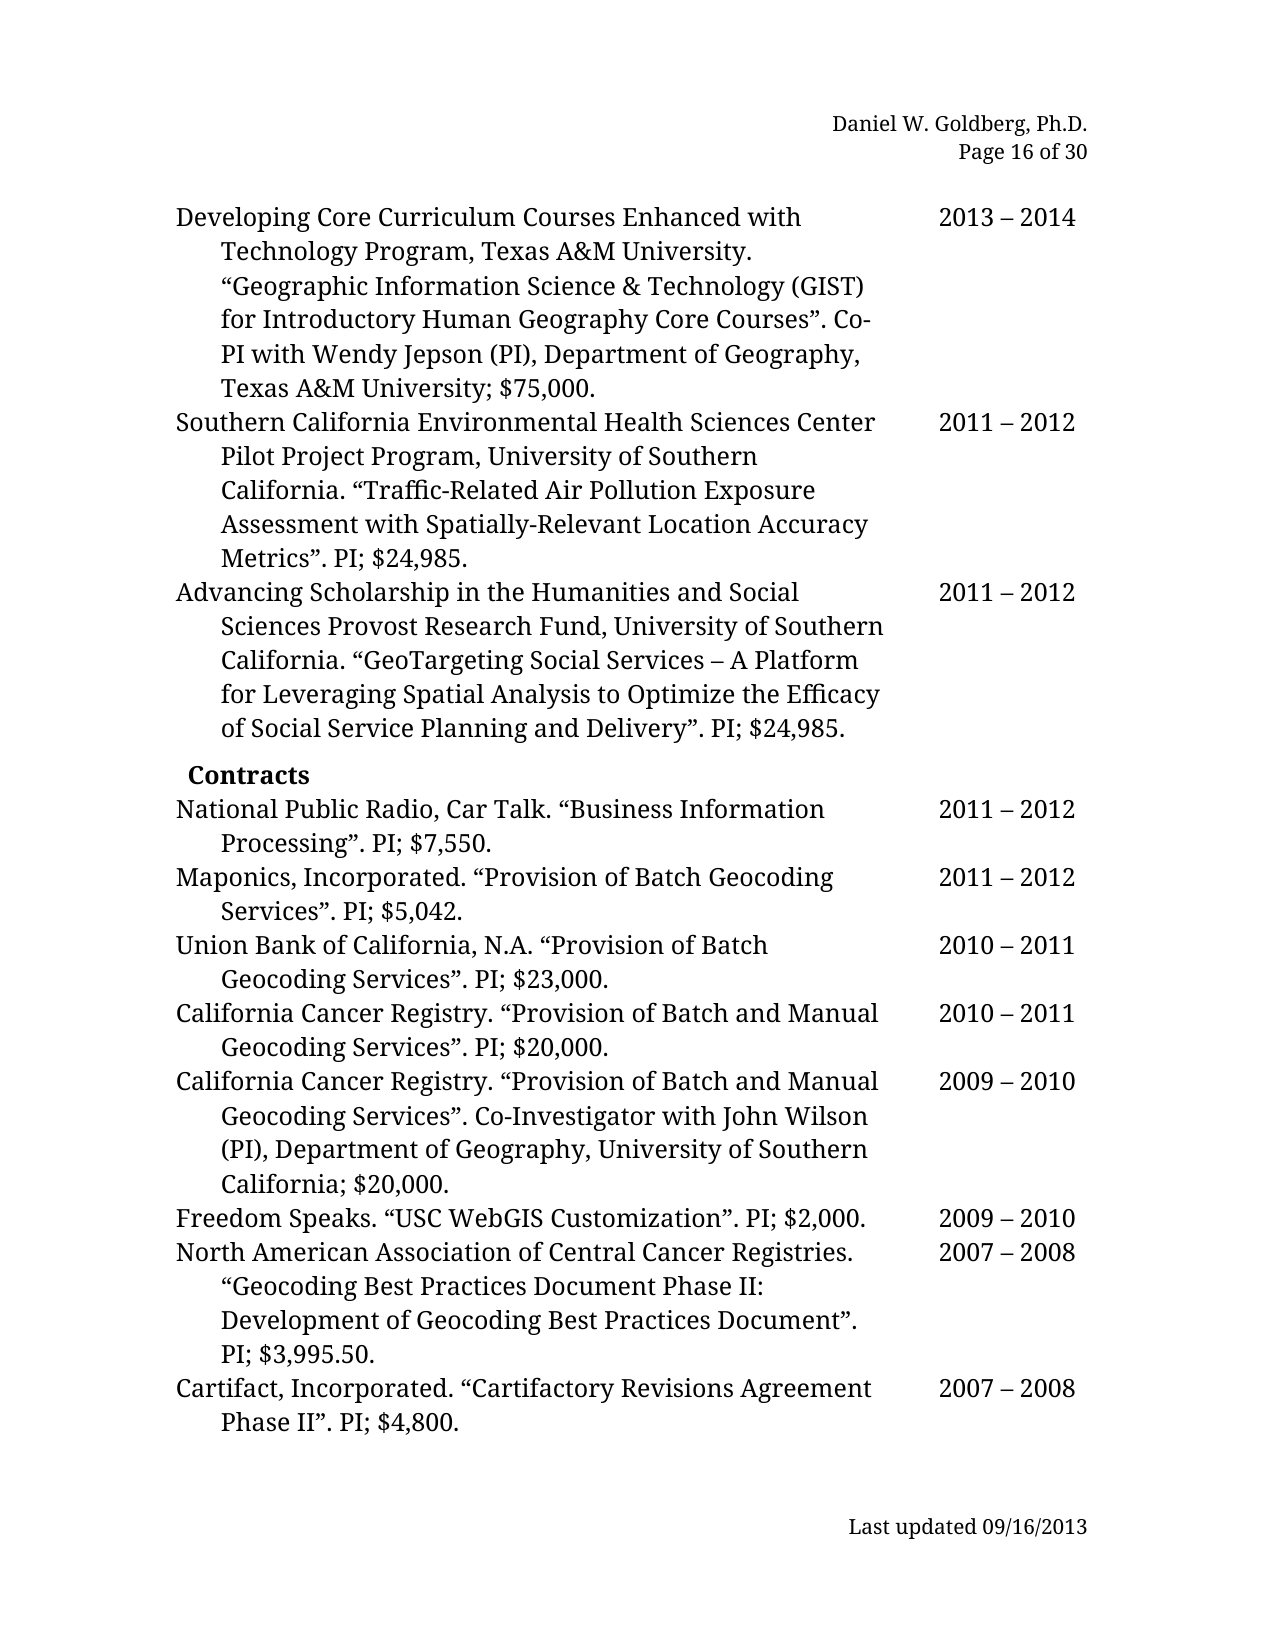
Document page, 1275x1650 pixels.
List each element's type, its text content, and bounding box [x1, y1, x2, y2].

table_cell 2009 – 2010 [888, 1200, 1076, 1234]
table_cell 2007 – 2008 [888, 1234, 1076, 1371]
table_cell 2010 – 2011 [888, 928, 1076, 996]
subtitle Contracts [187, 757, 1087, 792]
table_cell Southern California Environmental Health Sciences Center Pilot Project Program, University of Southern California. “Traffic-Related Air Pollution Exposure Assessment with Spatially-Relevant Location Accuracy Metrics”. PI; $24,985. [176, 404, 888, 575]
table_cell 2009 – 2010 [888, 1064, 1076, 1200]
table_cell Union Bank of California, N.A. “Provision of Batch Geocoding Services”. PI; $23,000. [176, 928, 888, 996]
table_cell 2011 – 2012 [888, 860, 1076, 928]
table_cell California Cancer Registry. “Provision of Batch and Manual Geocoding Services”. PI; $20,000. [176, 996, 888, 1064]
table_cell 2007 – 2008 [888, 1371, 1076, 1439]
table_cell California Cancer Registry. “Provision of Batch and Manual Geocoding Services”. Co-Investigator with John Wilson (PI), Department of Geography, University of Southern California; $20,000. [176, 1064, 888, 1200]
table_cell Maponics, Incorporated. “Provision of Batch Geocoding Services”. PI; $5,042. [176, 860, 888, 928]
table_cell Developing Core Curriculum Courses Enhanced with Technology Program, Texas A&M University. “Geographic Information Science & Technology (GIST) for Introductory Human Geography Core Courses”. Co-PI with Wendy Jepson (PI), Department of Geography, Texas A&M University; $75,000. [176, 200, 888, 404]
table_cell 2011 – 2012 [888, 404, 1076, 575]
table_header National Public Radio, Car Talk. “Business Information Processing”. PI; $7,550. [176, 792, 888, 860]
table_cell Advancing Scholarship in the Humanities and Social Sciences Provost Research Fund, University of Southern California. “GeoTargeting Social Services – A Platform for Leveraging Spatial Analysis to Optimize the Efficacy of Social Service Planning and Delivery”. PI; $24,985. [176, 575, 888, 745]
table_cell 2010 – 2011 [888, 996, 1076, 1064]
table_cell Cartifact, Incorporated. “Cartifactory Revisions Agreement Phase II”. PI; $4,800. [176, 1371, 888, 1439]
table_cell 2013 – 2014 [888, 200, 1076, 404]
table_header 2011 – 2012 [888, 792, 1076, 860]
table_cell Freedom Speaks. “USC WebGIS Customization”. PI; $2,000. [176, 1200, 888, 1234]
table_cell 2011 – 2012 [888, 575, 1076, 745]
table_cell North American Association of Central Cancer Registries. “Geocoding Best Practices Document Phase II: Development of Geocoding Best Practices Document”. PI; $3,995.50. [176, 1234, 888, 1371]
